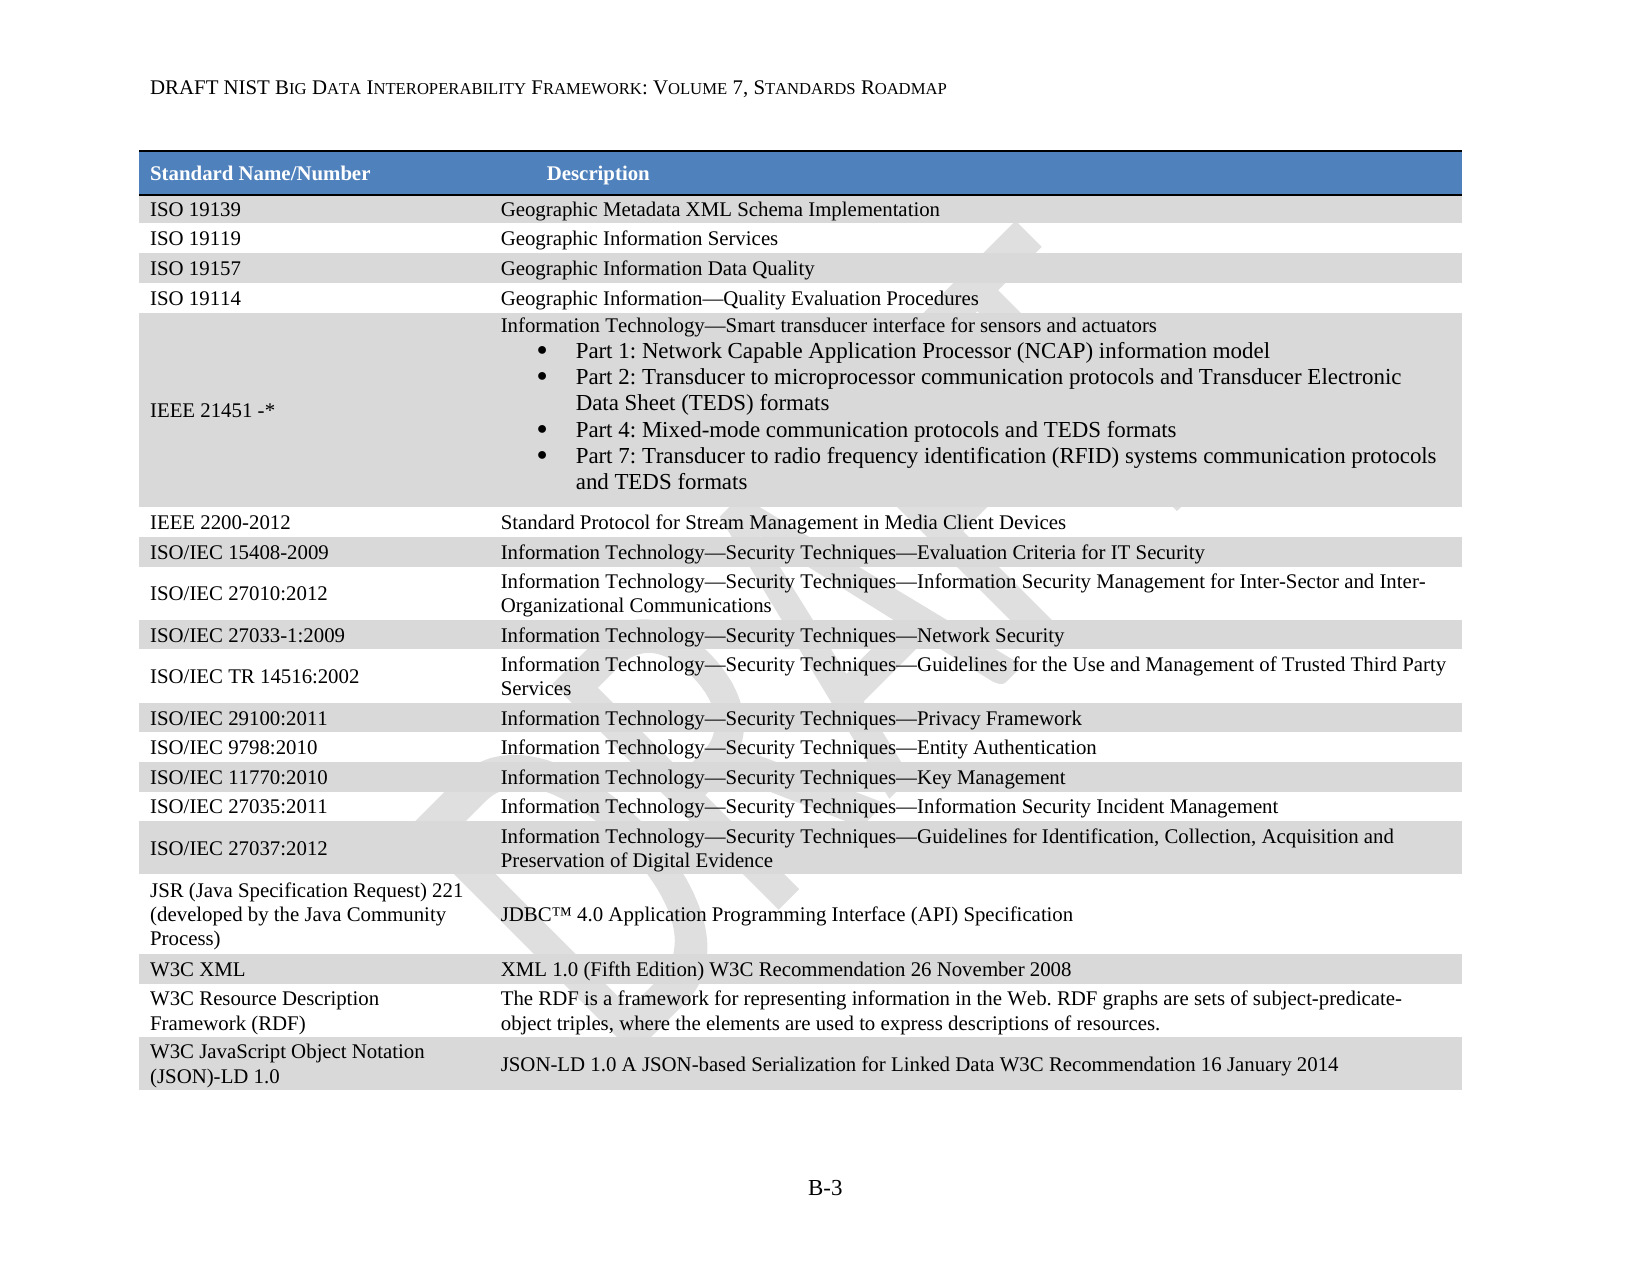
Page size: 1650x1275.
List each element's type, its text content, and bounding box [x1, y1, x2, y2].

table_cell ISO/IEC 27037:2012 [139, 821, 489, 874]
table_cell Information Technology—Security Techniques—Entity Authentication [489, 732, 1462, 762]
table_cell JDBC™ 4.0 Application Programming Interface (API) Specification [489, 875, 1462, 954]
table_cell W3C Resource Description Framework (RDF) [139, 984, 489, 1037]
table_cell Information Technology—Security Techniques—Information Security Management for Inter-Sector and Inter-Organizational Communications [489, 567, 1462, 620]
table_cell Information Technology—Security Techniques—Information Security Incident Management [489, 792, 1462, 821]
table_cell JSON-LD 1.0 A JSON-based Serialization for Linked Data W3C Recommendation 16 January 2014 [489, 1037, 1462, 1090]
table_cell ISO 19139 [139, 196, 489, 223]
table_cell W3C XML [139, 954, 489, 984]
table_cell Information Technology—Smart transducer interface for sensors and actuators Part 1: Network Capable Application Processor (NCAP) information model Part 2: Transducer to microprocessor communication protocols and Transducer Electronic Data Sheet (TEDS) formats Part 4: Mixed-mode communication protocols and TEDS formats Part 7: Transducer to radio frequency identification (RFID) systems communication protocols and TEDS formats [489, 313, 1462, 507]
table_cell Information Technology—Security Techniques—Evaluation Criteria for IT Security [489, 537, 1462, 567]
table_cell ISO 19114 [139, 283, 489, 313]
table_cell ISO/IEC 9798:2010 [139, 732, 489, 762]
table_cell ISO/IEC TR 14516:2002 [139, 650, 489, 703]
table_cell W3C JavaScript Object Notation (JSON)-LD 1.0 [139, 1037, 489, 1090]
table_cell XML 1.0 (Fifth Edition) W3C Recommendation 26 November 2008 [489, 954, 1462, 984]
table_cell Geographic Information Services [489, 224, 1462, 253]
table_cell Geographic Metadata XML Schema Implementation [489, 196, 1462, 223]
table_cell ISO/IEC 27035:2011 [139, 792, 489, 821]
table_cell Information Technology—Security Techniques—Key Management [489, 762, 1462, 792]
table_header Standard Name/Number [139, 152, 535, 194]
table_cell ISO 19119 [139, 224, 489, 253]
table_cell ISO/IEC 15408-2009 [139, 537, 489, 567]
table_cell ISO/IEC 27033-1:2009 [139, 620, 489, 649]
table_cell The RDF is a framework for representing information in the Web. RDF graphs are sets of subject-predicate-object triples, where the elements are used to express descriptions of resources. [489, 984, 1462, 1037]
table_cell ISO/IEC 27010:2012 [139, 567, 489, 620]
table_cell Information Technology—Security Techniques—Guidelines for Identification, Collection, Acquisition and Preservation of Digital Evidence [489, 821, 1462, 874]
table_cell ISO 19157 [139, 253, 489, 283]
table_cell Information Technology—Security Techniques—Privacy Framework [489, 703, 1462, 732]
table_cell Standard Protocol for Stream Management in Media Client Devices [489, 507, 1462, 537]
table_header Description [535, 152, 1462, 194]
table_cell Geographic Information—Quality Evaluation Procedures [489, 283, 1462, 313]
table_cell ISO/IEC 29100:2011 [139, 703, 489, 732]
table_cell Information Technology—Security Techniques—Network Security [489, 620, 1462, 649]
table_cell IEEE 21451 -* [139, 313, 489, 507]
table_cell IEEE 2200-2012 [139, 507, 489, 537]
table_cell JSR (Java Specification Request) 221 (developed by the Java Community Process) [139, 875, 489, 954]
table_cell Geographic Information Data Quality [489, 253, 1462, 283]
table_cell ISO/IEC 11770:2010 [139, 762, 489, 792]
table_cell Information Technology—Security Techniques—Guidelines for the Use and Management of Trusted Third Party Services [489, 650, 1462, 703]
